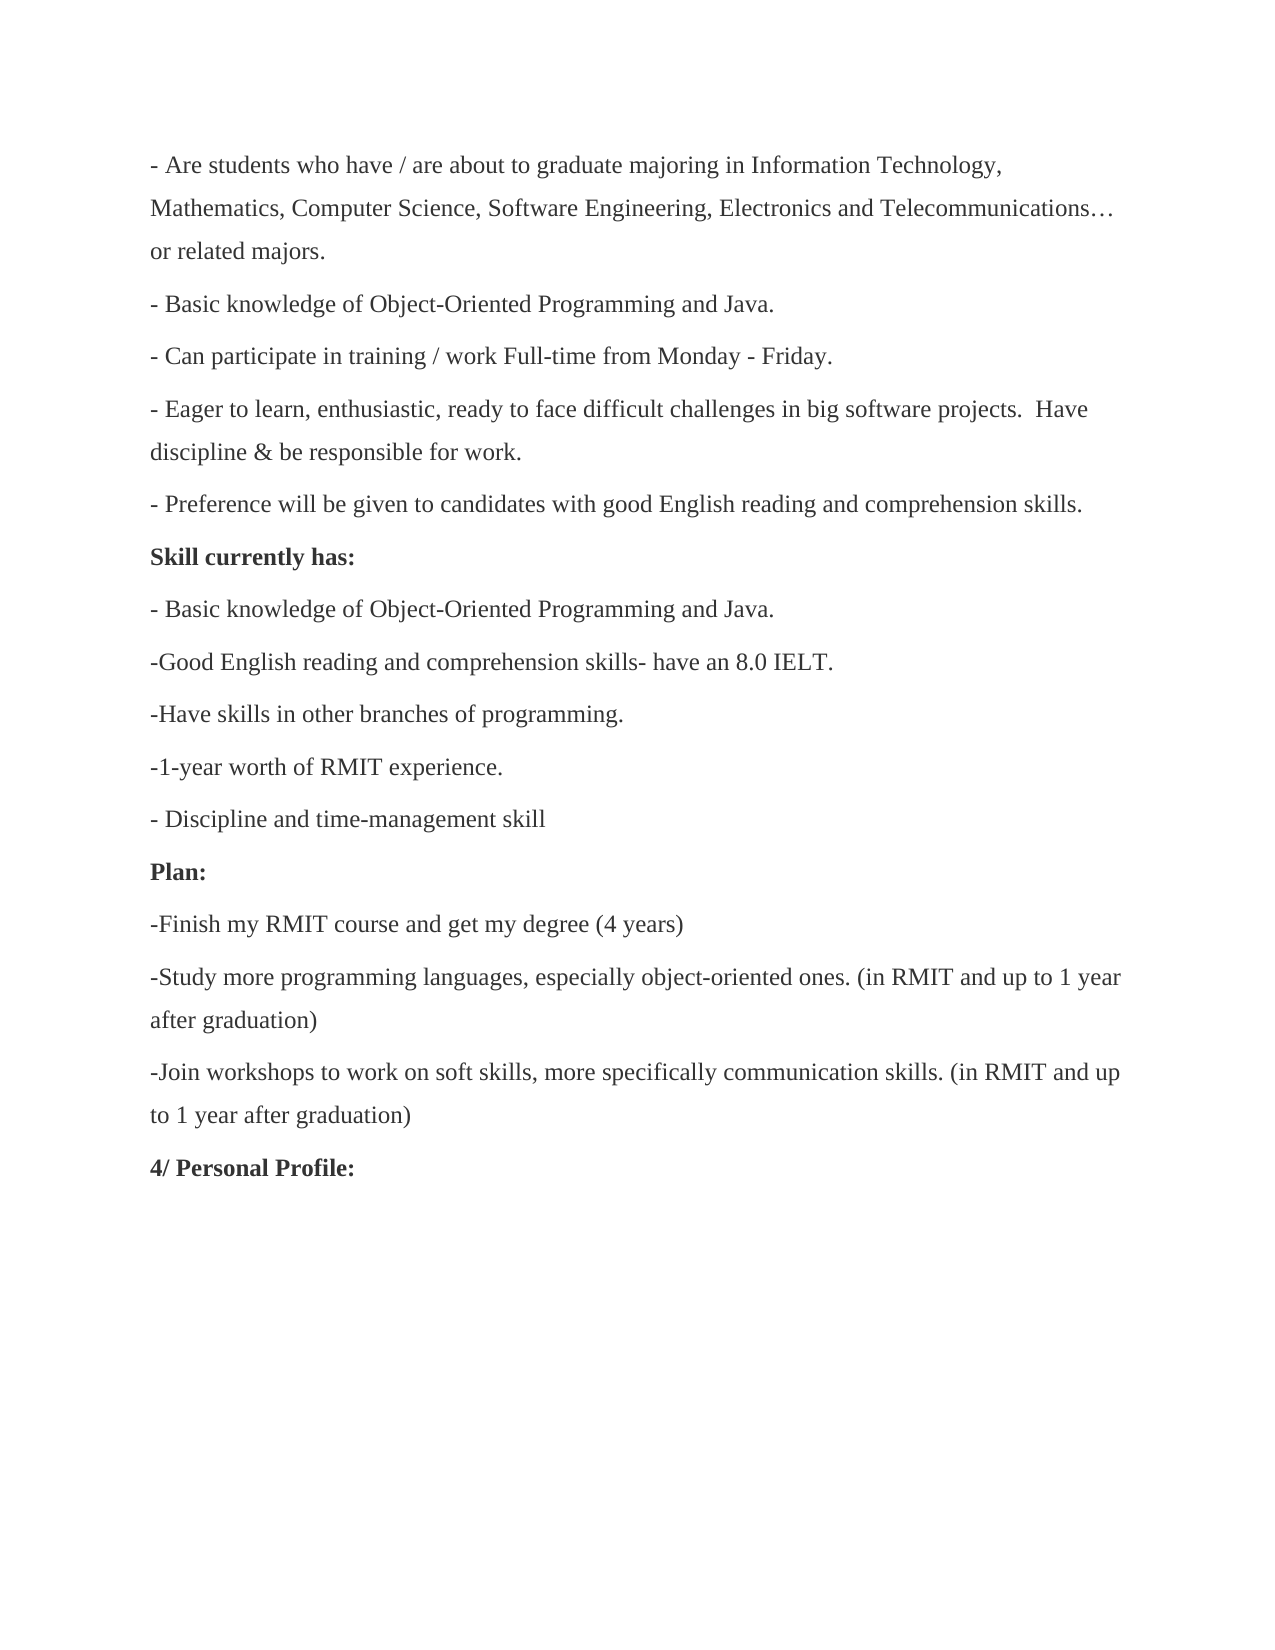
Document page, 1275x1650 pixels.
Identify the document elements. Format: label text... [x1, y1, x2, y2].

text Plan: [150, 857, 1125, 886]
text -Join workshops to work on soft skills, more specifically communication skills. (in RMIT and up to 1 year after graduation) [150, 1057, 1125, 1129]
text - Eager to learn, enthusiastic, ready to face difficult challenges in big software projects. Have discipline & be responsible for work. [150, 394, 1125, 466]
text -Study more programming languages, especially object-oriented ones. (in RMIT and up to 1 year after graduation) [150, 962, 1125, 1034]
text 4/ Personal Profile: [150, 1153, 1125, 1182]
text - Preference will be given to candidates with good English reading and comprehension skills. [150, 489, 1125, 518]
text -Have skills in other branches of programming. [150, 699, 1125, 728]
text - Basic knowledge of Object-Oriented Programming and Java. [150, 289, 1125, 317]
text -Finish my RMIT course and get my degree (4 years) [150, 909, 1125, 938]
text - Basic knowledge of Object-Oriented Programming and Java. [150, 594, 1125, 623]
text Skill currently has: [150, 542, 1125, 571]
text - Discipline and time-management skill [150, 804, 1125, 833]
text - Can participate in training / work Full-time from Monday - Friday. [150, 341, 1125, 370]
text -Good English reading and comprehension skills- have an 8.0 IELT. [150, 647, 1125, 676]
text -1-year worth of RMIT experience. [150, 752, 1125, 781]
text - Are students who have / are about to graduate majoring in Information Technology, Mathematics, Computer Science, Software Engineering, Electronics and Telecommunications… or related majors. [150, 150, 1125, 265]
